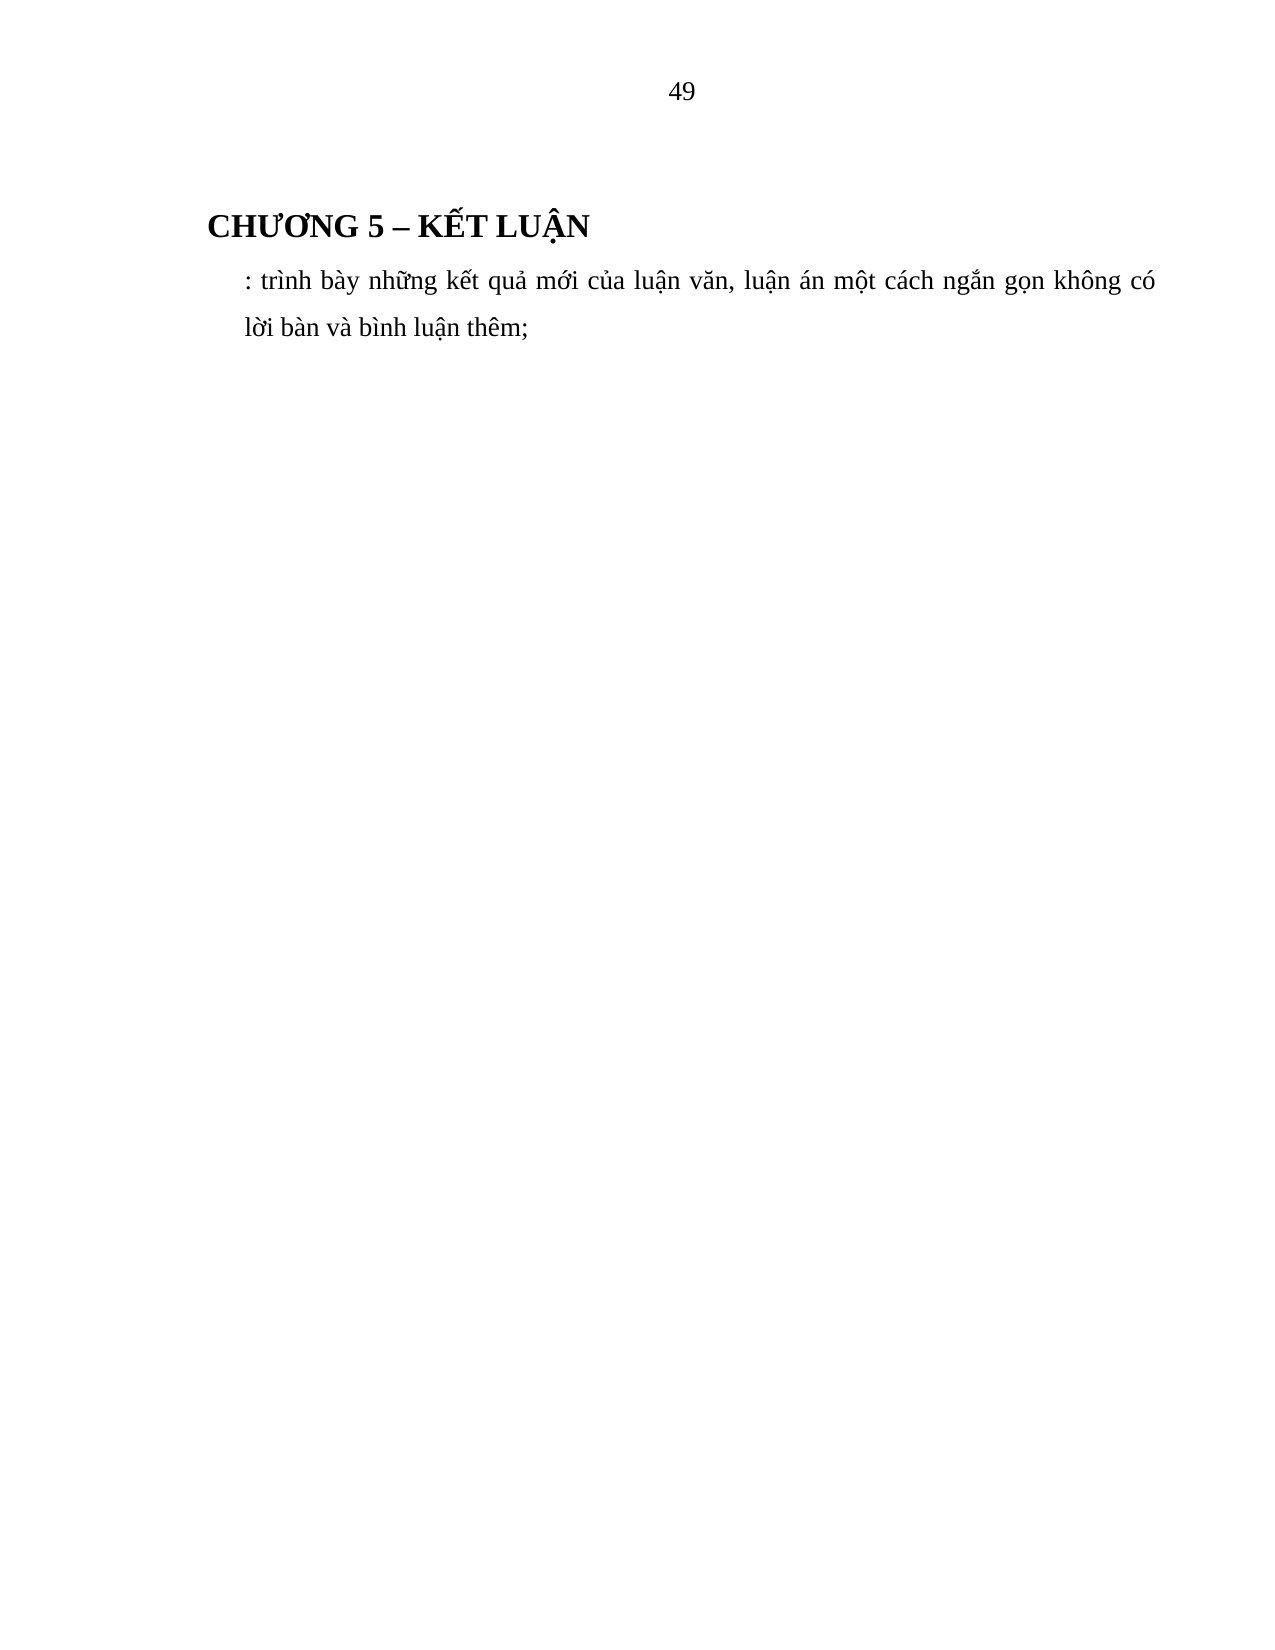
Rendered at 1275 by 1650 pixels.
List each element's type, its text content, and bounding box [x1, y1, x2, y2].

text CHƯƠNG 5 – KẾT LUẬN [207, 207, 1157, 245]
text : trình bày những kết quả mới của luận văn, luận án một cách ngắn gọn không có lời bàn và bình luận thêm; [244, 264, 1157, 342]
